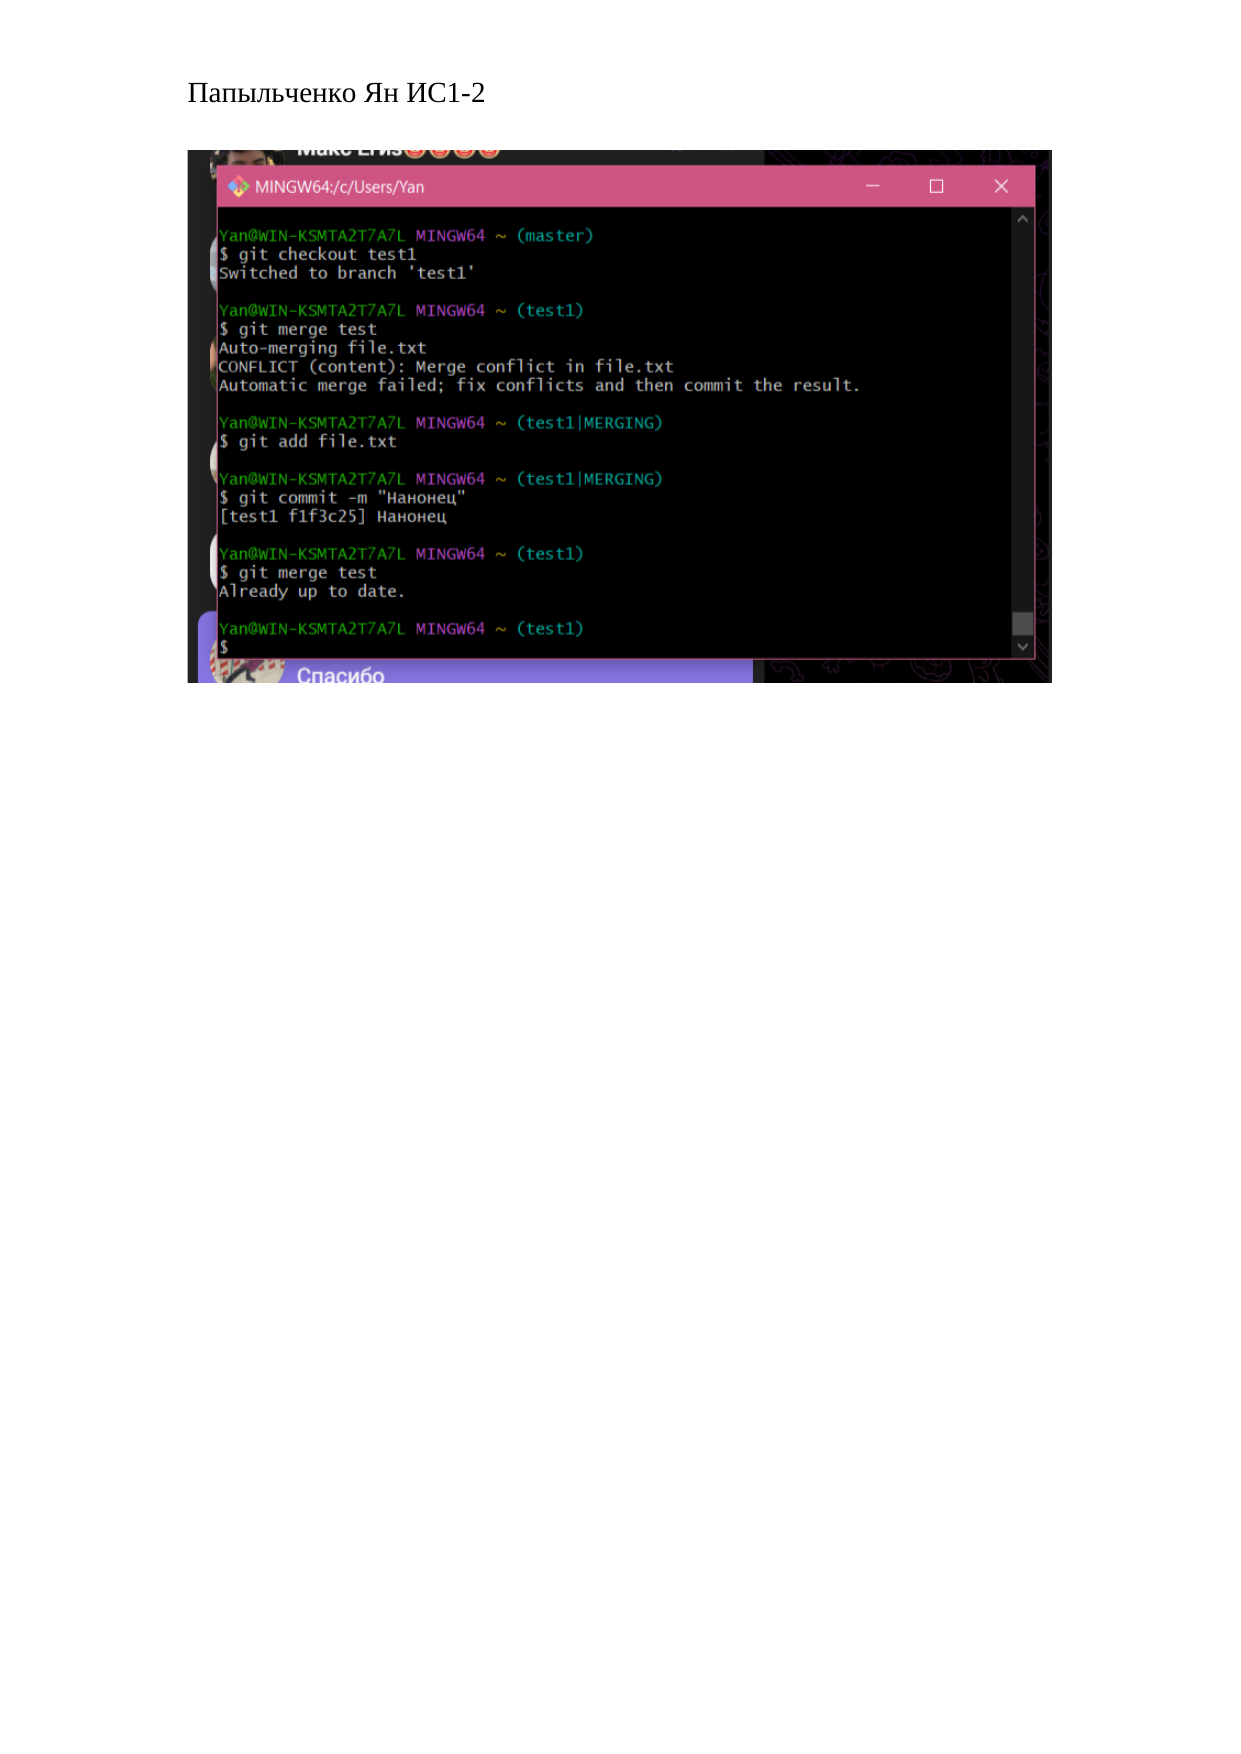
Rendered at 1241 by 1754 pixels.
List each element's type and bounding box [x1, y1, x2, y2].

picture [187, 150, 1052, 683]
